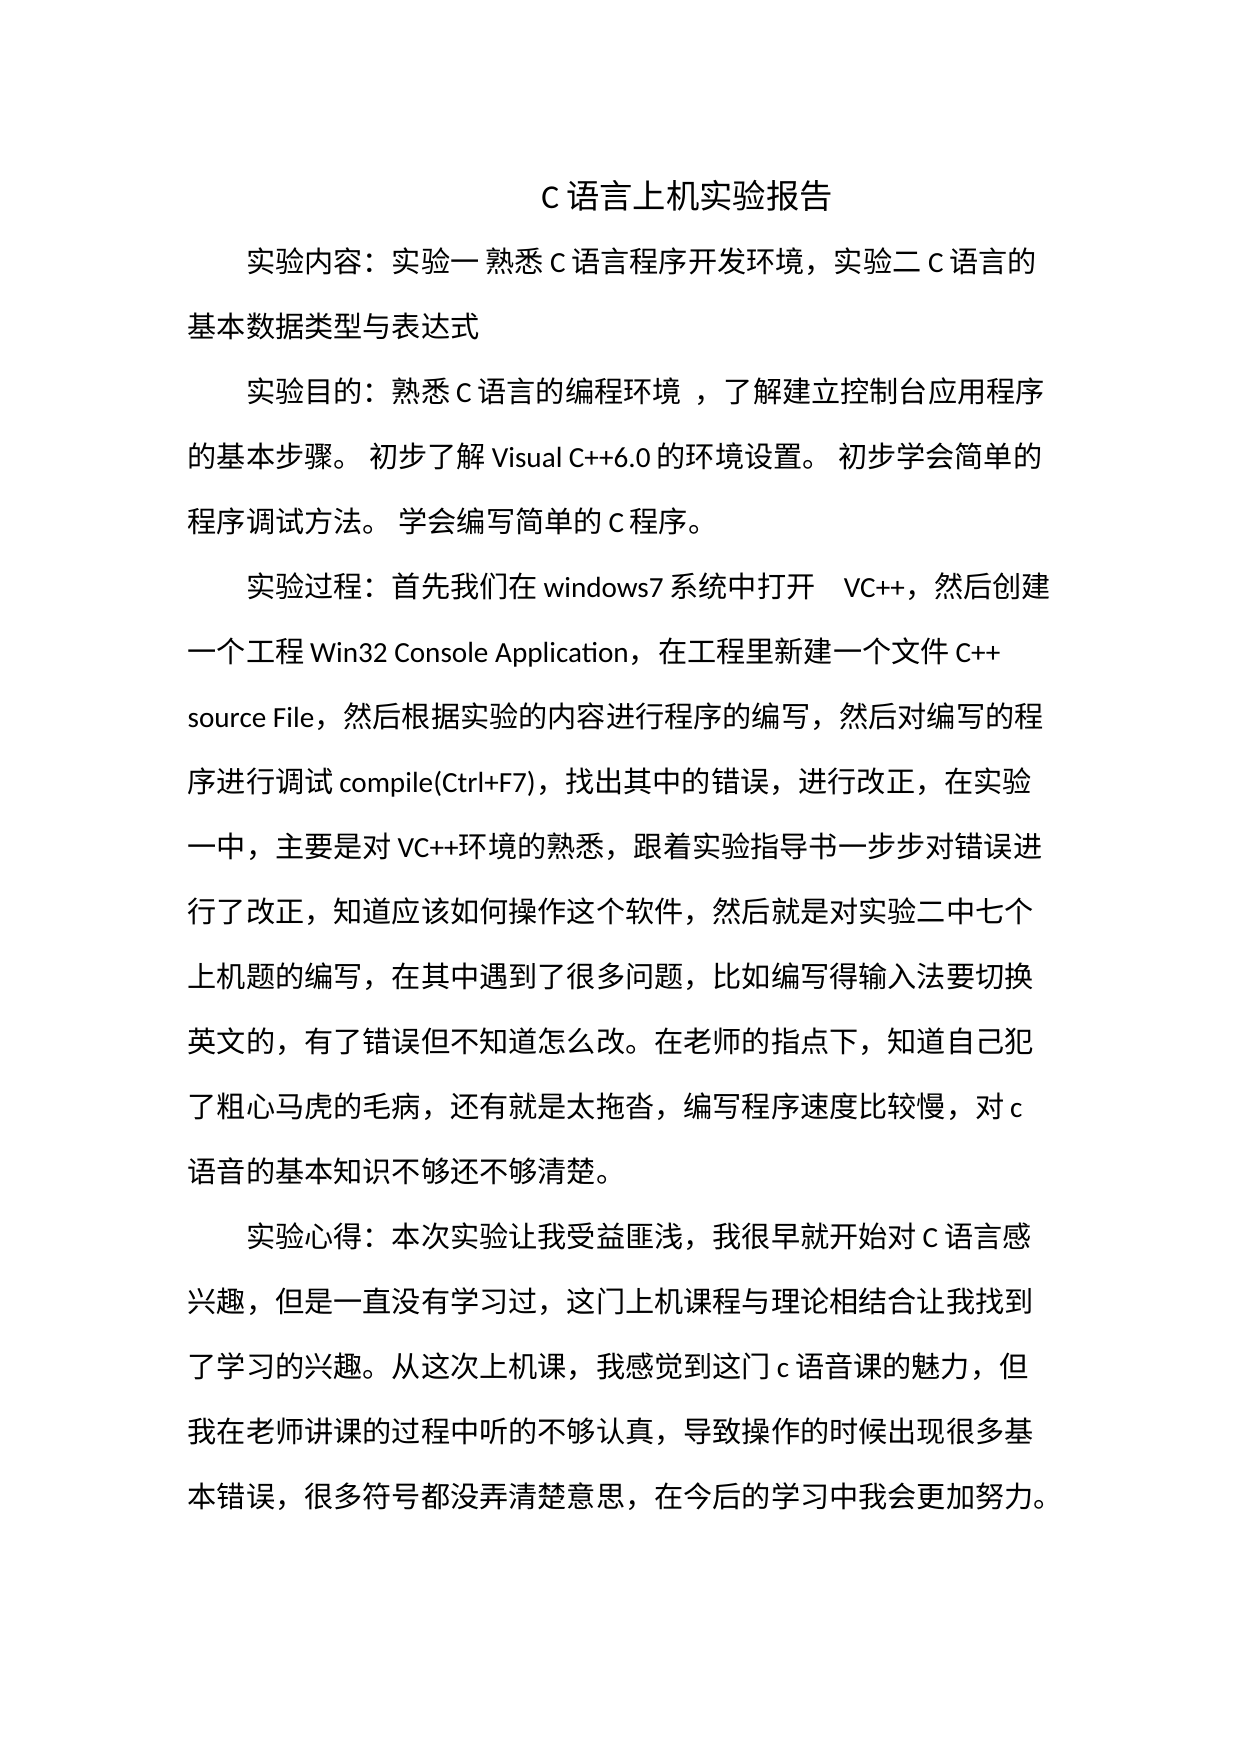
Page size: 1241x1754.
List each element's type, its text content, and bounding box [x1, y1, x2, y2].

text 实验过程：首先我们在windows7系统中打开 VC++，然后创建一个工程Win32 Console Application，在工程里新建一个文件C++ source File，然后根据实验的内容进行程序的编写，然后对编写的程序进行调试compile(Ctrl+F7)，找出其中的错误，进行改正，在实验一中，主要是对VC++环境的熟悉，跟着实验指导书一步步对错误进行了改正，知道应该如何操作这个软件，然后就是对实验二中七个上机题的编写，在其中遇到了很多问题，比如编写得输入法要切换英文的，有了错误但不知道怎么改。在老师的指点下，知道自己犯了粗心马虎的毛病，还有就是太拖沓，编写程序速度比较慢，对c语音的基本知识不够还不够清楚。 [187, 552, 1053, 1202]
text 实验内容：实验一 熟悉C语言程序开发环境，实验二 C语言的基本数据类型与表达式 [187, 227, 1053, 357]
text C语言上机实验报告 [187, 162, 1053, 227]
text 实验心得：本次实验让我受益匪浅，我很早就开始对C语言感兴趣，但是一直没有学习过，这门上机课程与理论相结合让我找到了学习的兴趣。从这次上机课，我感觉到这门c语音课的魅力，但我在老师讲课的过程中听的不够认真，导致操作的时候出现很多基本错误，很多符号都没弄清楚意思，在今后的学习中我会更加努力。 [187, 1202, 1053, 1527]
text 实验目的：熟悉C语言的编程环境 ，了解建立控制台应用程序的基本步骤。 初步了解Visual C++6.0的环境设置。 初步学会简单的程序调试方法。 学会编写简单的C程序。 [187, 357, 1053, 552]
